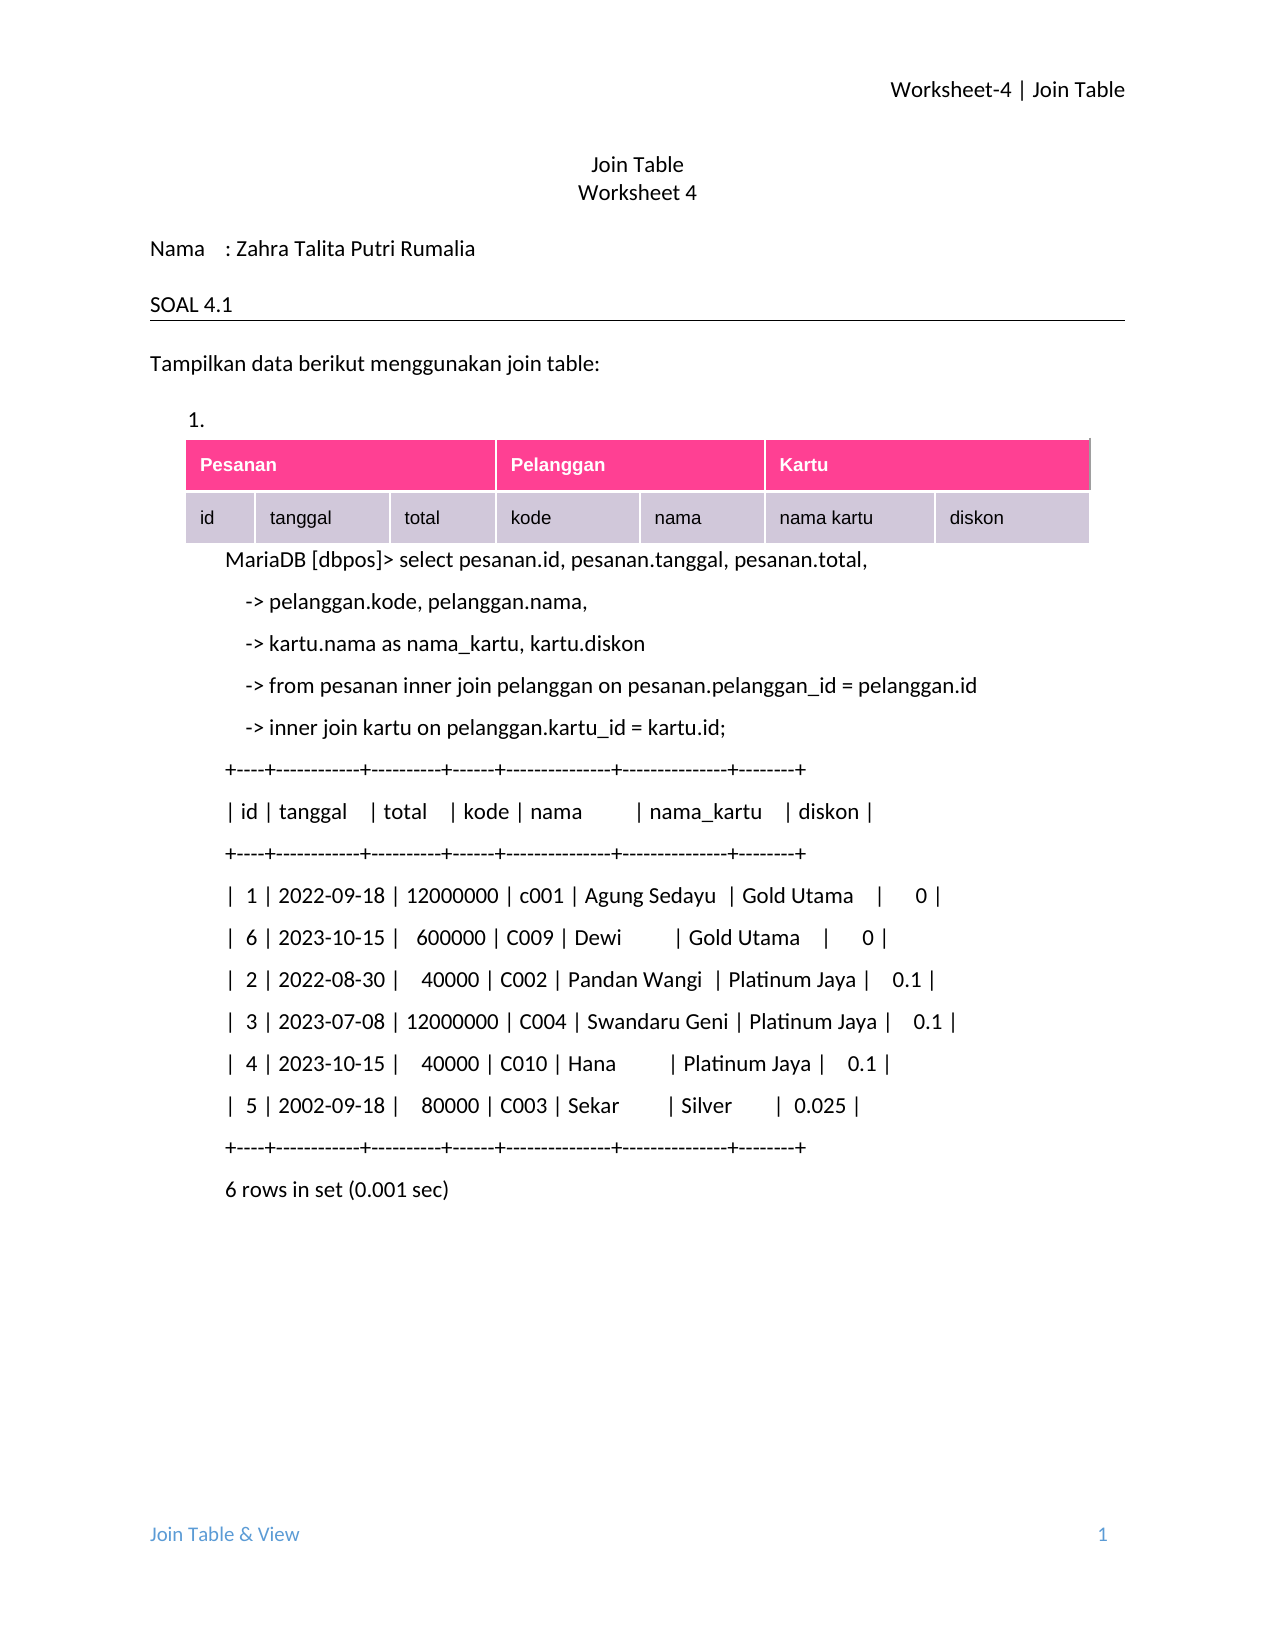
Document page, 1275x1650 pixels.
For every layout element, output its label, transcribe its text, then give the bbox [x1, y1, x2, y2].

text SOAL 4.1 [150, 290, 1125, 320]
text MariaDB [dbpos]> select pesanan.id, pesanan.tanggal, pesanan.total, [225, 545, 1125, 573]
table_cell nama [641, 493, 764, 543]
text +----+------------+----------+------+---------------+---------------+--------+ [225, 755, 1125, 783]
text +----+------------+----------+------+---------------+---------------+--------+ [225, 839, 1125, 867]
table_cell total [391, 493, 495, 543]
text | 4 | 2023-10-15 | 40000 | C010 | Hana | Platinum Jaya | 0.1 | [225, 1049, 1125, 1077]
text Nama : Zahra Talita Putri Rumalia [150, 234, 1125, 262]
table_header Pelanggan [497, 440, 764, 490]
text | 6 | 2023-10-15 | 600000 | C009 | Dewi | Gold Utama | 0 | [225, 923, 1125, 951]
text | 3 | 2023-07-08 | 12000000 | C004 | Swandaru Geni | Platinum Jaya | 0.1 | [225, 1007, 1125, 1035]
table_cell tanggal [256, 493, 389, 543]
text Tampilkan data berikut menggunakan join table: [150, 349, 1125, 377]
text Join Table [150, 150, 1125, 178]
table_cell kode [497, 493, 639, 543]
text | id | tanggal | total | kode | nama | nama_kartu | diskon | [225, 797, 1125, 825]
text -> pelanggan.kode, pelanggan.nama, [225, 587, 1125, 615]
table_header Pesanan [186, 440, 495, 490]
table_header Kartu [766, 440, 1089, 490]
text | 2 | 2022-08-30 | 40000 | C002 | Pandan Wangi | Platinum Jaya | 0.1 | [225, 965, 1125, 993]
text Worksheet 4 [150, 178, 1125, 206]
text | 1 | 2022-09-18 | 12000000 | c001 | Agung Sedayu | Gold Utama | 0 | [225, 881, 1125, 909]
text -> inner join kartu on pelanggan.kartu_id = kartu.id; [225, 713, 1125, 741]
text 6 rows in set (0.001 sec) [225, 1175, 1125, 1203]
table_cell diskon [936, 493, 1089, 543]
text -> from pesanan inner join pelanggan on pesanan.pelanggan_id = pelanggan.id [225, 671, 1125, 699]
text | 5 | 2002-09-18 | 80000 | C003 | Sekar | Silver | 0.025 | [225, 1091, 1125, 1119]
text +----+------------+----------+------+---------------+---------------+--------+ [225, 1133, 1125, 1161]
text -> kartu.nama as nama_kartu, kartu.diskon [225, 629, 1125, 657]
table_cell nama kartu [766, 493, 934, 543]
table_cell id [186, 493, 254, 543]
